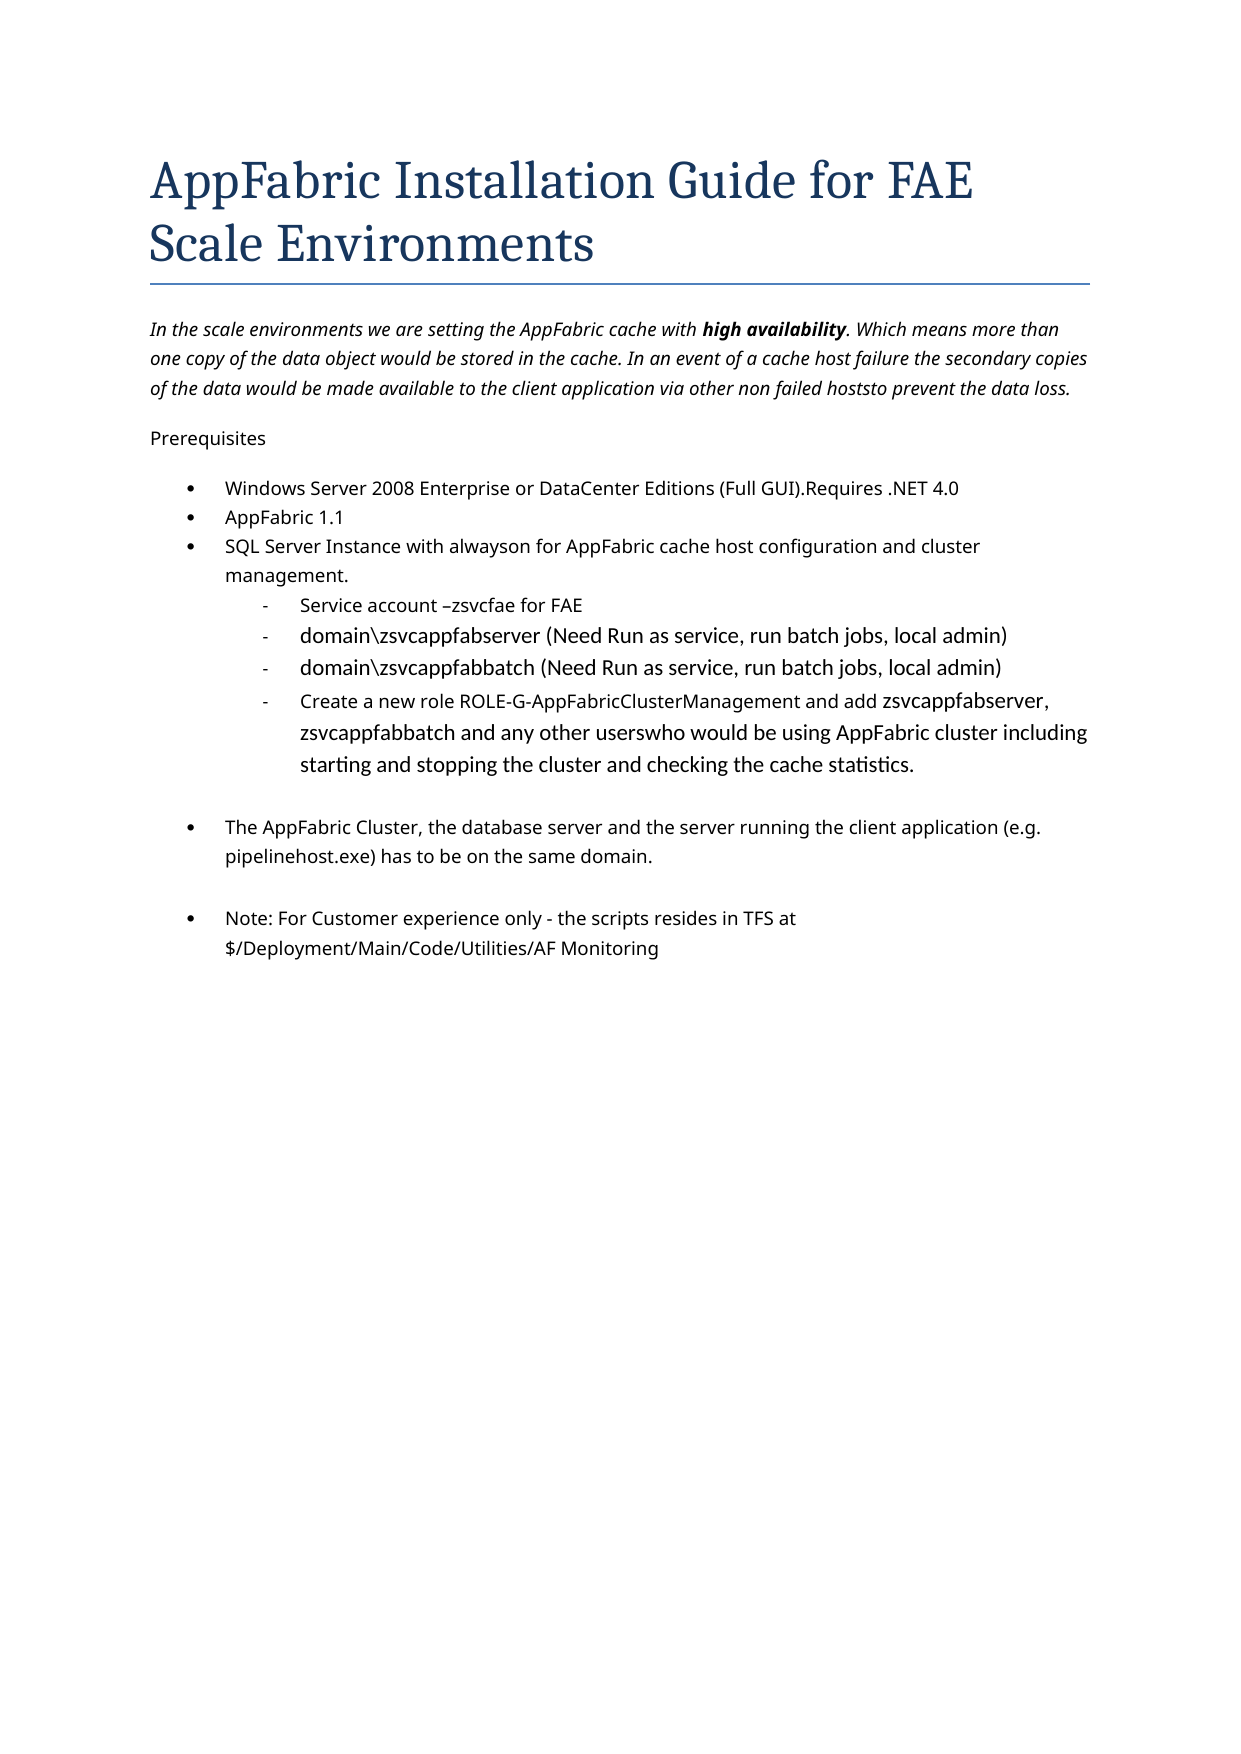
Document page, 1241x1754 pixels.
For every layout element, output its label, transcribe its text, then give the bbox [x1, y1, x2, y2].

text In the scale environments we are setting the AppFabric cache with high availability. Which means more than one copy of the data object would be stored in the cache. In an event of a cache host failure the secondary copies of the data would be made available to the client application via other non failed hoststo prevent the data loss. [150, 316, 1090, 400]
list SQL Server Instance with alwayson for AppFabric cache host configuration and cluster management. [187, 533, 1090, 588]
list domain\zsvcappfabbatch (Need Run as service, run batch jobs, local admin) [262, 653, 1090, 682]
list Note: For Customer experience only - the scripts resides in TFS at $/Deployment/Main/Code/Utilities/AF Monitoring [187, 906, 1090, 993]
list Windows Server 2008 Enterprise or DataCenter Editions (Full GUI).Requires .NET 4.0 [187, 475, 1090, 501]
list AppFabric 1.1 [187, 504, 1090, 530]
list Service account –zsvcfae for FAE [262, 592, 1090, 618]
list domain\zsvcappfabserver (Need Run as service, run batch jobs, local admin) [262, 621, 1090, 649]
text Prerequisites [150, 425, 1090, 450]
list The AppFabric Cluster, the database server and the server running the client application (e.g. pipelinehost.exe) has to be on the same domain. [187, 814, 1090, 901]
list Create a new role ROLE-G-AppFabricClusterManagement and add zsvcappfabserver, zsvcappfabbatch and any other userswho would be using AppFabric cluster including starting and stopping the cluster and checking the cache statistics. [262, 686, 1090, 810]
title AppFabric Installation Guide for FAE Scale Environments [150, 150, 1090, 283]
